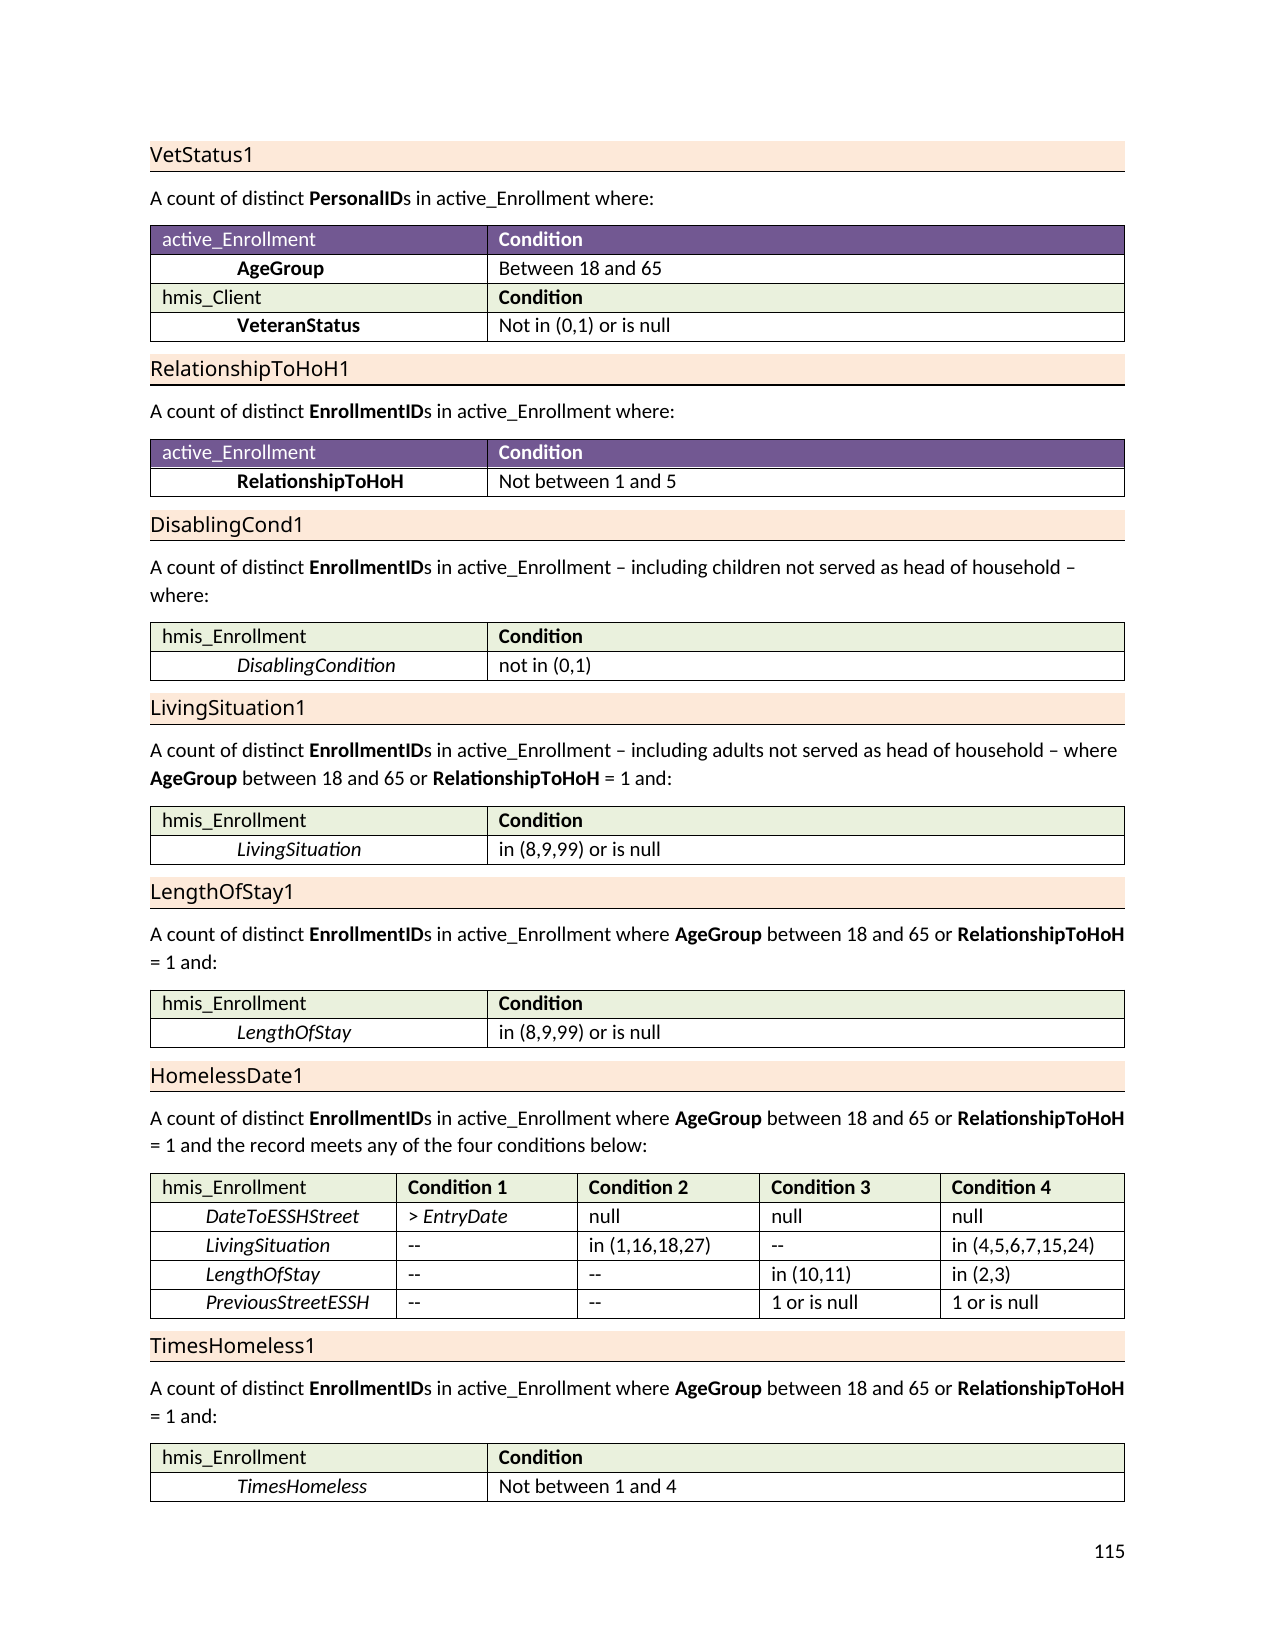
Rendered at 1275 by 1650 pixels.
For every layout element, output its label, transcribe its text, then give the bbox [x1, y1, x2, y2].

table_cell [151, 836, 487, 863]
subtitle VetStatus1 [150, 141, 1125, 171]
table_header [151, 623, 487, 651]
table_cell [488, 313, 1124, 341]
text A count of distinct EnrollmentIDs in active_Enrollment where AgeGroup between 18 and 65 or RelationshipToHoH = 1 and: [150, 1375, 1125, 1428]
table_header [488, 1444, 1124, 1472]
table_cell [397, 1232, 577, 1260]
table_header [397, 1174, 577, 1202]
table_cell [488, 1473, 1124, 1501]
text A count of distinct EnrollmentIDs in active_Enrollment where: [150, 398, 1125, 423]
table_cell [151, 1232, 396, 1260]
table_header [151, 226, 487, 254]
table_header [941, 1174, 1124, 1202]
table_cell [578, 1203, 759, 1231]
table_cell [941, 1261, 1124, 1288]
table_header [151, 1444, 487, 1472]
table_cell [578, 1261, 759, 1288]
text A count of distinct EnrollmentIDs in active_Enrollment – including children not served as head of household – where: [150, 554, 1125, 607]
text A count of distinct EnrollmentIDs in active_Enrollment where AgeGroup between 18 and 65 or RelationshipToHoH = 1 and the record meets any of the four conditions below: [150, 1105, 1125, 1158]
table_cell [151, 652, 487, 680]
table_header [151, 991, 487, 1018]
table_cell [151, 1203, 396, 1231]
text A count of distinct EnrollmentIDs in active_Enrollment – including adults not served as head of household – where AgeGroup between 18 and 65 or RelationshipToHoH = 1 and: [150, 737, 1125, 791]
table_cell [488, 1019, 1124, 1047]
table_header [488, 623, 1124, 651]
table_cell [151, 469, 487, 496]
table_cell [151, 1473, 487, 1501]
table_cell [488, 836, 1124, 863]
subtitle DisablingCond1 [150, 510, 1125, 540]
subtitle RelationshipToHoH1 [150, 354, 1125, 384]
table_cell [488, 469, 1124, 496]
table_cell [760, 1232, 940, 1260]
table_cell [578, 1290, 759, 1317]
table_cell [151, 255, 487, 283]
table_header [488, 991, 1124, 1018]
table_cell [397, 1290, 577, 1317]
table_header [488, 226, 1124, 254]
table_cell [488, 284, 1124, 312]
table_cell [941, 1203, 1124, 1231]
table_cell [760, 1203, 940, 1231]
subtitle LengthOfStay1 [150, 877, 1125, 908]
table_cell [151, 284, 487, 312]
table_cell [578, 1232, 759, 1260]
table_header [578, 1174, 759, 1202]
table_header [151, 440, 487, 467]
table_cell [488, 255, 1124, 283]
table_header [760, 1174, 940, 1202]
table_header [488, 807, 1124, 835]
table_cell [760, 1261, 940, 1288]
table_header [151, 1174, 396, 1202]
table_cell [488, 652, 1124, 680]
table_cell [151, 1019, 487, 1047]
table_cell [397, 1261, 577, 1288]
text A count of distinct PersonalIDs in active_Enrollment where: [150, 185, 1125, 210]
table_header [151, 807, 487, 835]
subtitle TimesHomeless1 [150, 1331, 1125, 1361]
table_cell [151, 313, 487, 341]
text A count of distinct EnrollmentIDs in active_Enrollment where AgeGroup between 18 and 65 or RelationshipToHoH = 1 and: [150, 921, 1125, 974]
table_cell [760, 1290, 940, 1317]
subtitle LivingSituation1 [150, 693, 1125, 724]
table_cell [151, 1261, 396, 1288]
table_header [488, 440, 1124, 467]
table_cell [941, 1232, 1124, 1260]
subtitle HomelessDate1 [150, 1061, 1125, 1091]
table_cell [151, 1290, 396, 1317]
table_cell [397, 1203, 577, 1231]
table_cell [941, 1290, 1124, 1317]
